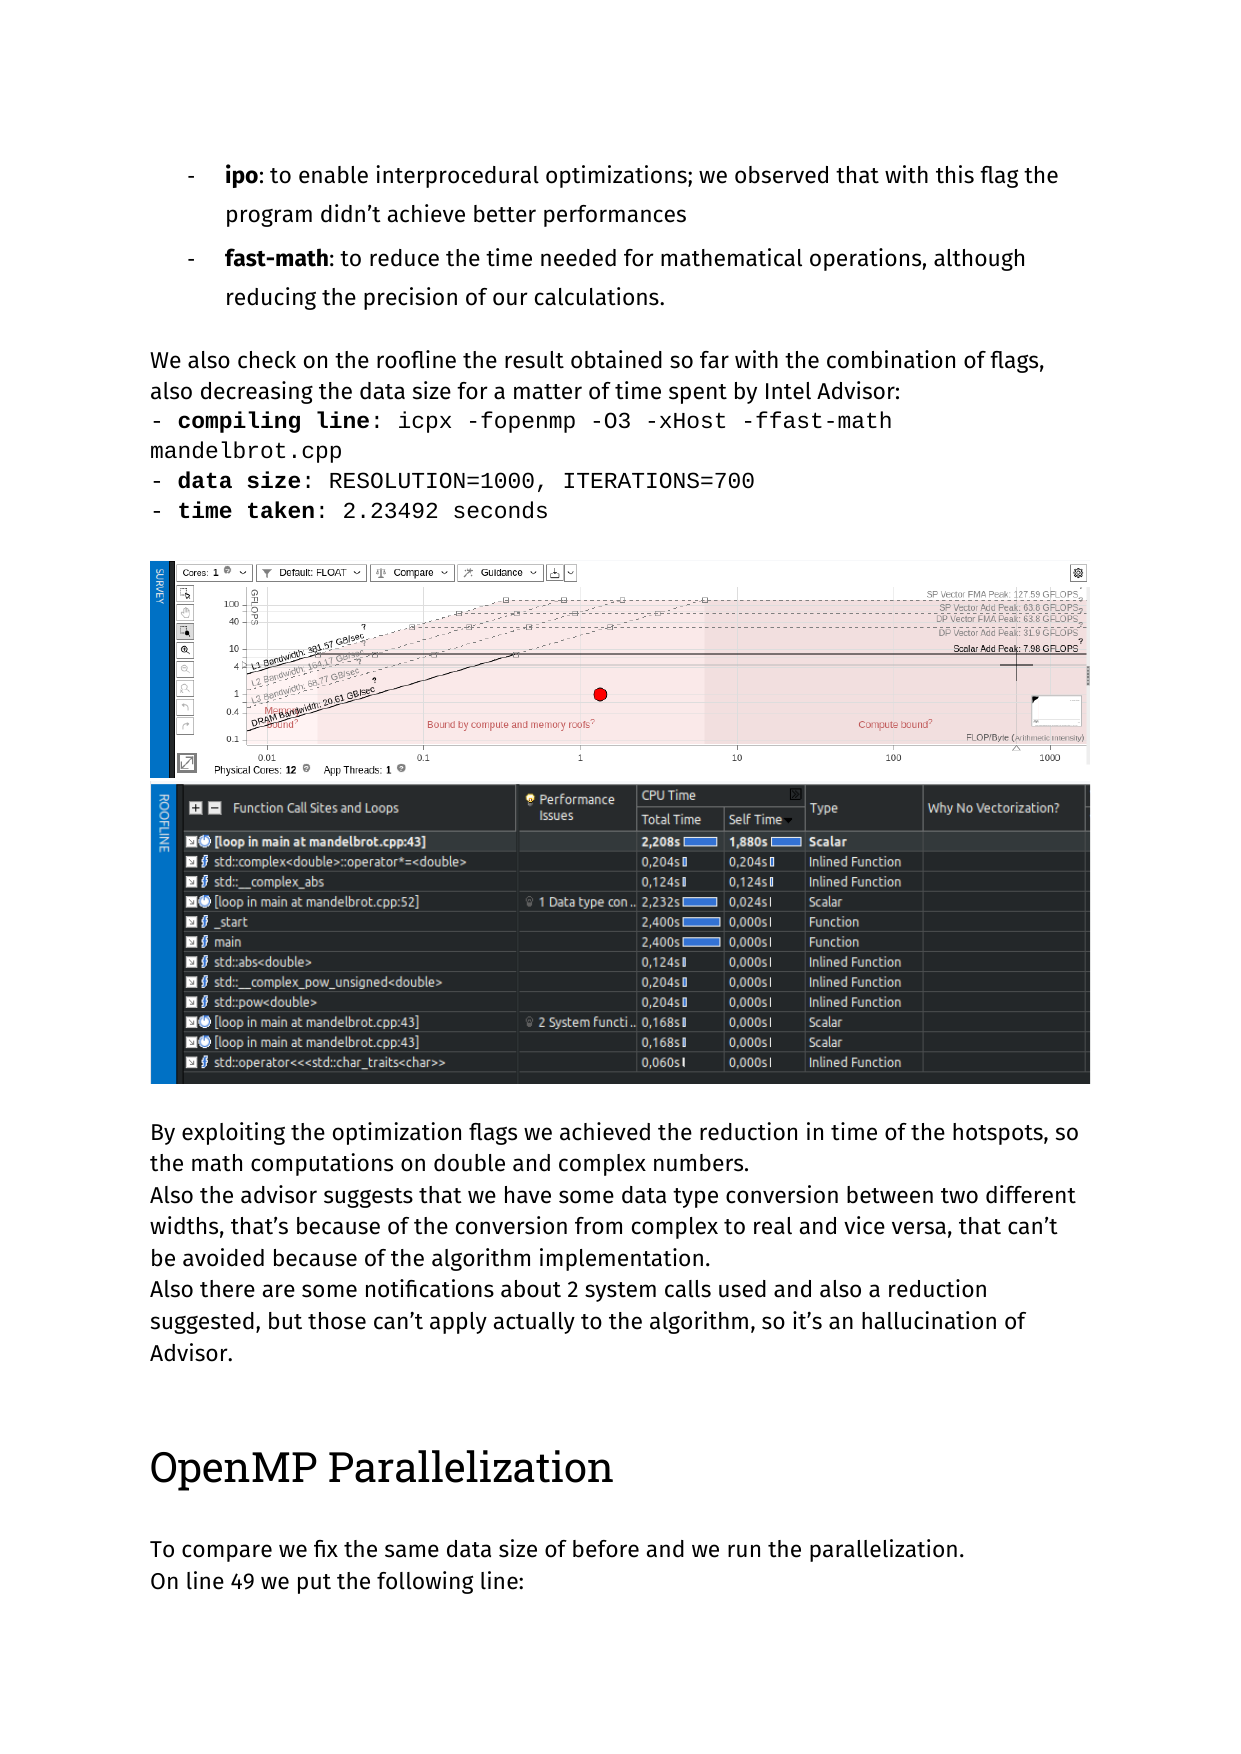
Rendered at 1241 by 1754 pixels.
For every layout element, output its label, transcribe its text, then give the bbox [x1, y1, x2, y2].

text Also the advisor suggests that we have some data type conversion between two different widths, that’s because of the conversion from complex to real and vice versa, that can’t be avoided because of the algorithm implementation. [150, 1182, 1090, 1272]
text To compare we fix the same data size of before and we run the parallelization. [150, 1536, 1090, 1564]
text - time taken: 2.23492 seconds [150, 499, 1090, 525]
text On line 49 we put the following line: [150, 1568, 1090, 1595]
text We also check on the roofline the result obtained so far with the combination of flags, also decreasing the data size for a matter of time spent by Intel Advisor: [150, 347, 1090, 406]
text - compiling line: icpx -fopenmp -O3 -xHost -ffast-math mandelbrot.cpp [150, 410, 1090, 466]
text - data size: RESOLUTION=1000, ITERATIONS=700 [150, 469, 1090, 495]
picture [150, 560, 1091, 778]
list fast-math: to reduce the time needed for mathematical operations, although reducing the precision of our calculations. [187, 233, 1090, 311]
text Also there are some notifications about 2 system calls used and also a reduction suggested, but those can’t apply actually to the algorithm, so it’s an hallucination of Advisor. [150, 1276, 1090, 1367]
subtitle OpenMP Parallelization [150, 1439, 1090, 1494]
list ipo: to enable interprocedural optimizations; we observed that with this flag the program didn’t achieve better performances [187, 150, 1090, 228]
picture [150, 781, 1091, 1084]
text By exploiting the optimization flags we achieved the reduction in time of the hotspots, so the math computations on double and complex numbers. [150, 1119, 1090, 1178]
